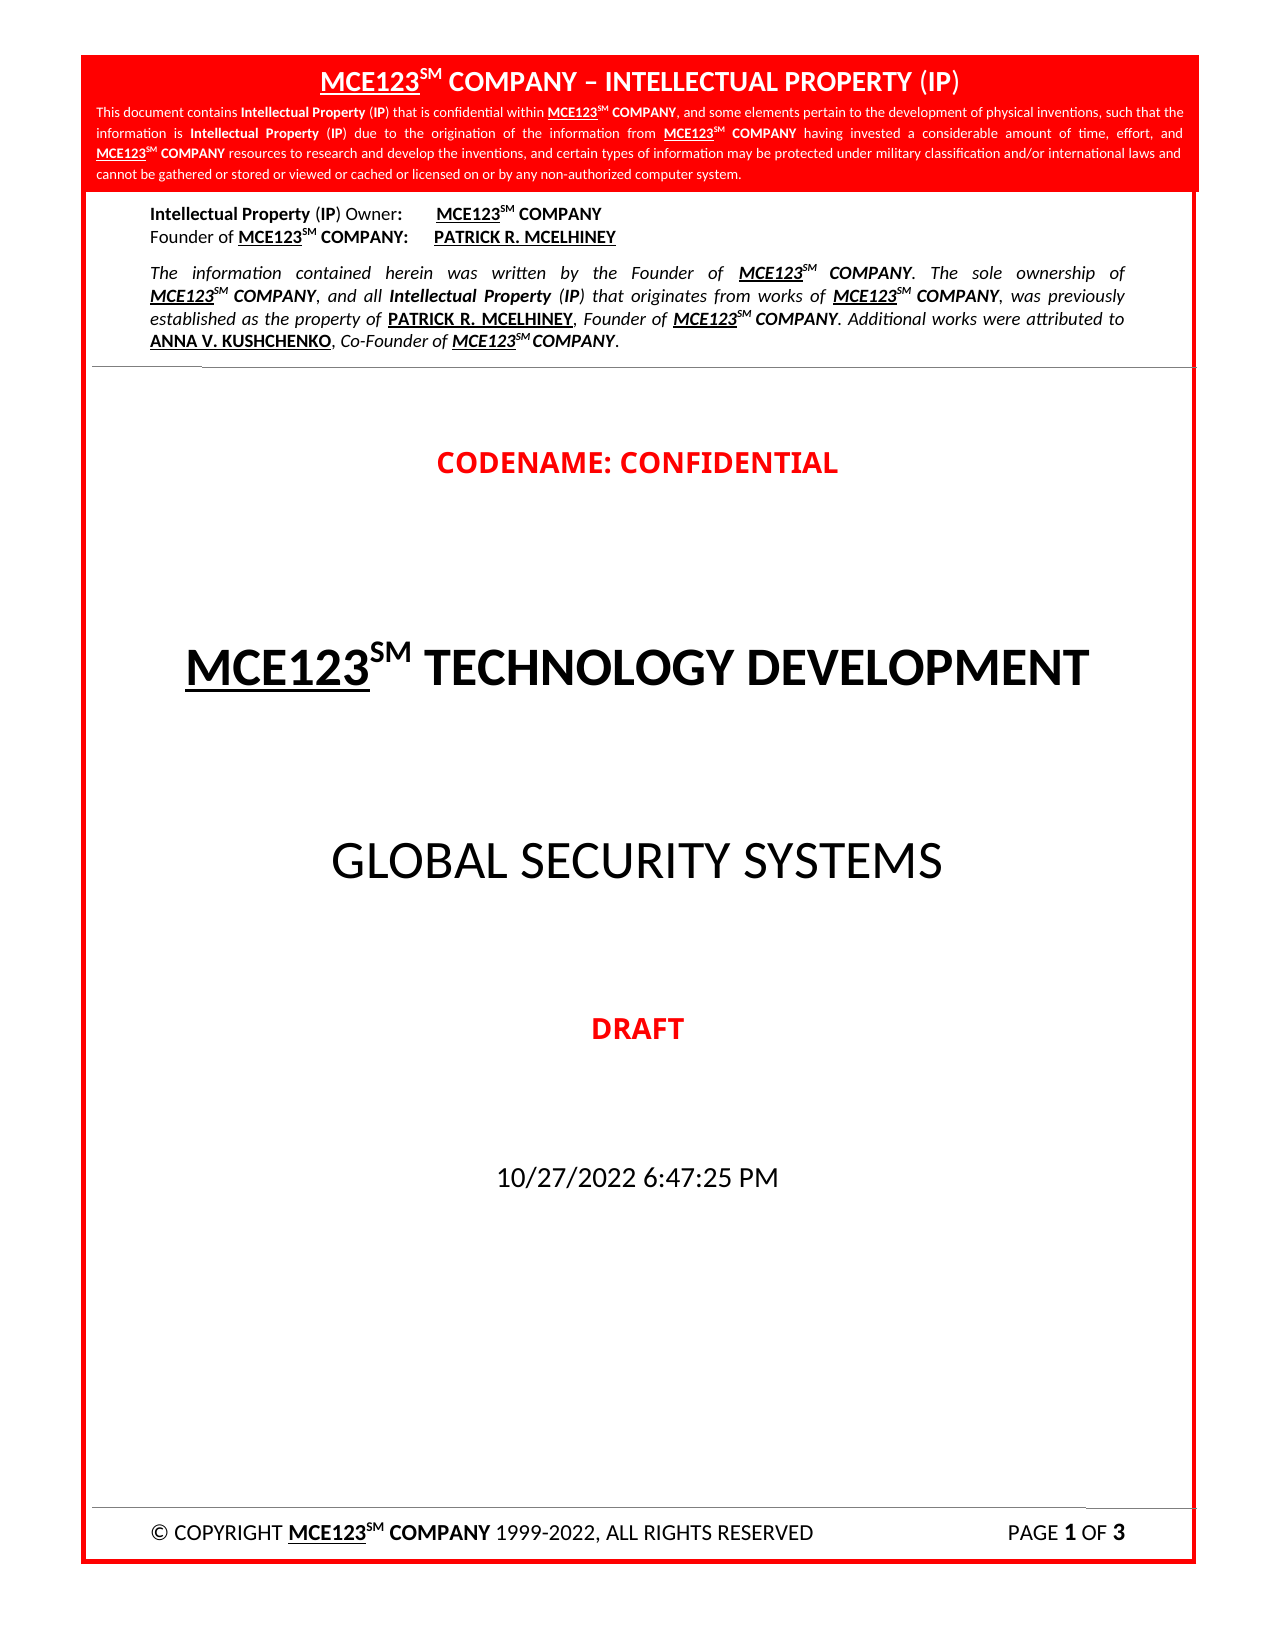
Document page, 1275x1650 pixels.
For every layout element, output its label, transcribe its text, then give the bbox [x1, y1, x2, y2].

text DRAFT [150, 1008, 1125, 1048]
text 10/27/2022 6:47:25 PM [150, 1159, 1125, 1195]
text GLOBAL SECURITY SYSTEMS [150, 826, 1125, 892]
text CODENAME: CONFIDENTIAL [150, 442, 1125, 482]
text MCE123SM TECHNOLOGY DEVELOPMENT [150, 632, 1125, 698]
